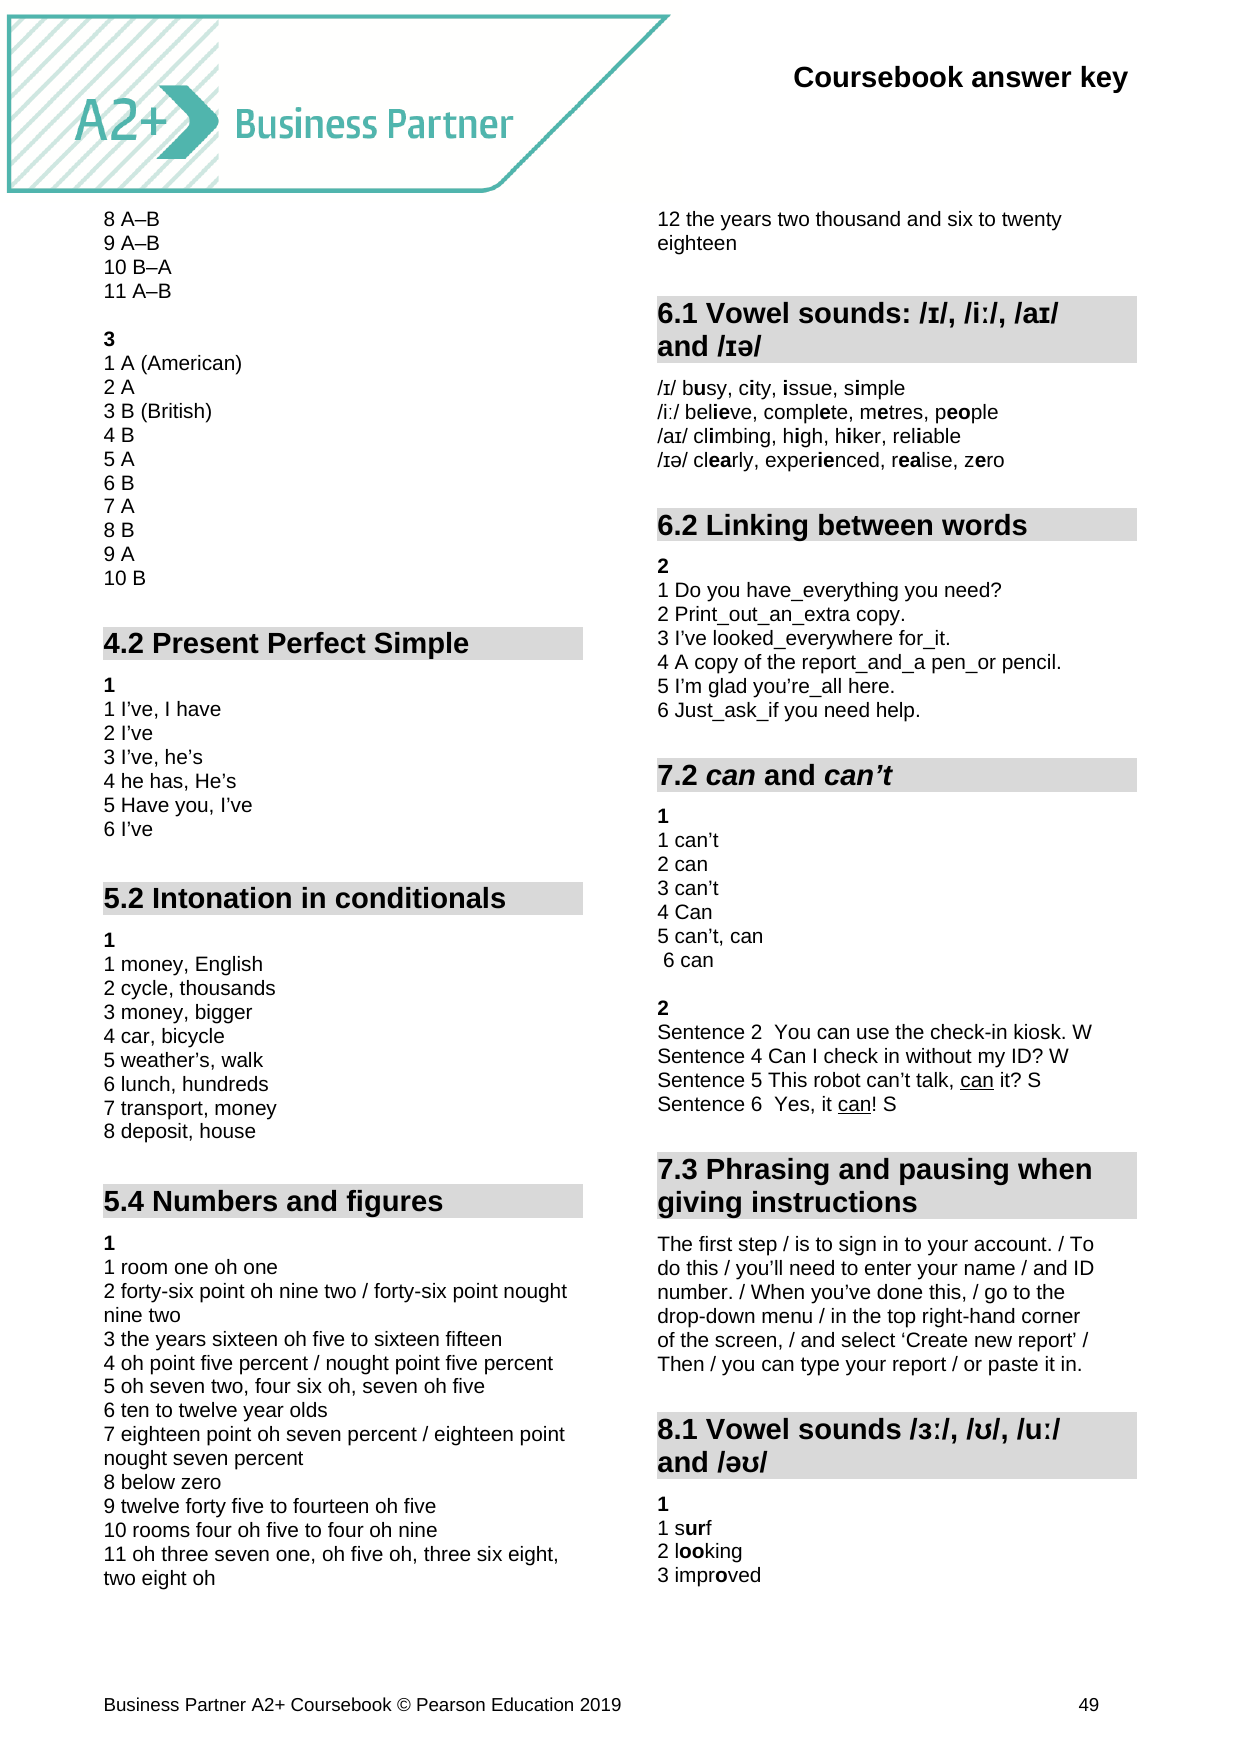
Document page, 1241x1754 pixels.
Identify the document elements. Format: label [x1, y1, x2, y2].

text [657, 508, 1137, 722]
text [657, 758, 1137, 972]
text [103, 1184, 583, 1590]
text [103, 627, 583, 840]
picture [0, 0, 683, 203]
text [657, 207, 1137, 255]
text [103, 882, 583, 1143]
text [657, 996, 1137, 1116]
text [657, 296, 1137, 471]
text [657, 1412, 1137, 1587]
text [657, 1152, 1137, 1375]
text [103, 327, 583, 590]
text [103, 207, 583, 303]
